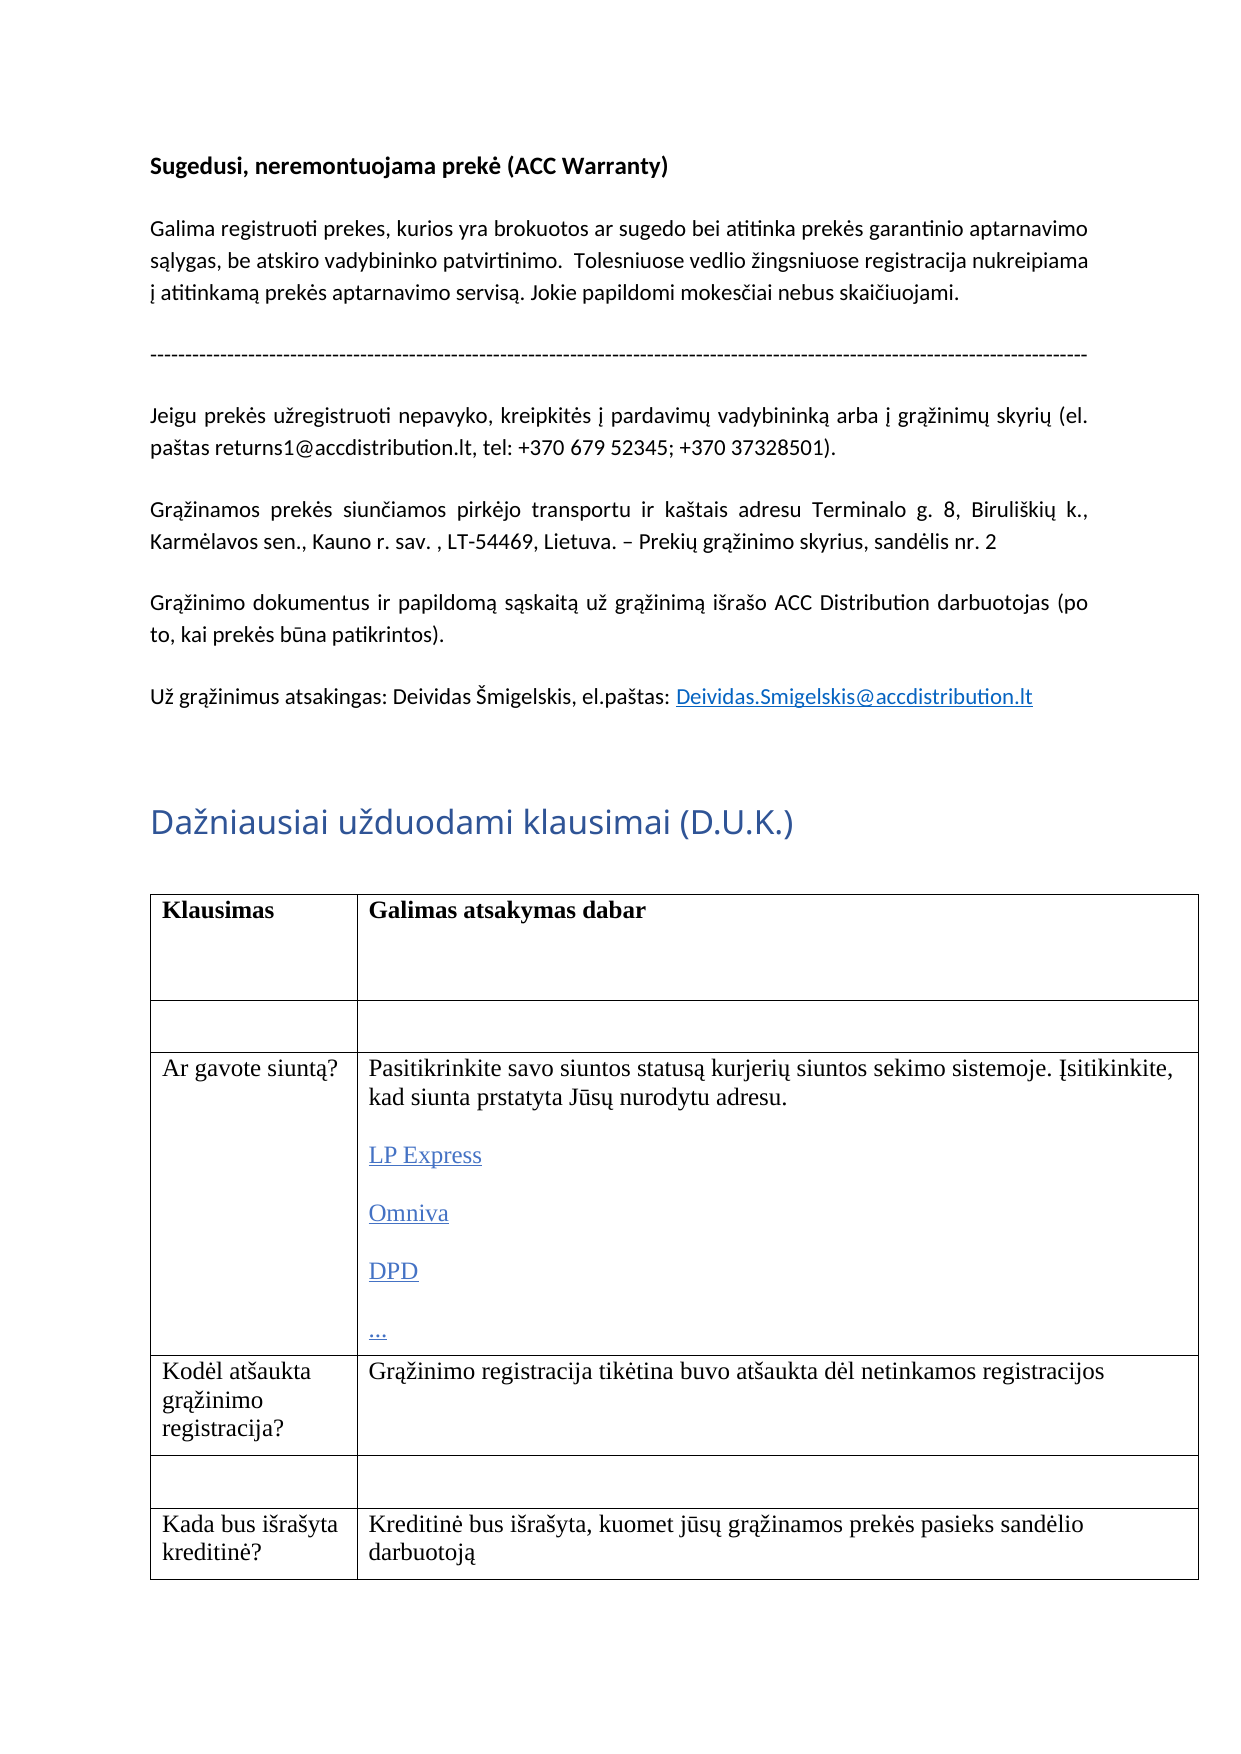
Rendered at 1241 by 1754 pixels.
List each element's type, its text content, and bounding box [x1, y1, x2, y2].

text Grąžinimo dokumentus ir papildomą sąskaitą už grąžinimą išrašo ACC Distribution darbuotojas (po to, kai prekės būna patikrintos). [150, 588, 1090, 648]
table_cell Pasitikrinkite savo siuntos statusą kurjerių siuntos sekimo sistemoje. Įsitikinkite, kad siunta prstatyta Jūsų nurodytu adresu. LP Express Omniva DPD ... [358, 1053, 1198, 1355]
text Galima registruoti prekes, kurios yra brokuotos ar sugedo bei atitinka prekės garantinio aptarnavimo sąlygas, be atskiro vadybininko patvirtinimo. Tolesniuose vedlio žingsniuose registracija nukreipiama į atitinkamą prekės aptarnavimo servisą. Jokie papildomi mokesčiai nebus skaičiuojami. [150, 214, 1090, 307]
table_cell [358, 1001, 1198, 1052]
text Už grąžinimus atsakingas: Deividas Šmigelskis, el.paštas: Deividas.Smigelskis@accdistribution.lt [150, 682, 1090, 710]
table_cell Kodėl atšaukta grąžinimo registracija? [151, 1356, 357, 1455]
table_header Klausimas [151, 895, 357, 999]
text Sugedusi, neremontuojama prekė (ACC Warranty) [150, 150, 1090, 181]
table_cell Kada bus išrašyta kreditinė? [151, 1509, 357, 1579]
table_header Galimas atsakymas dabar [358, 895, 1198, 999]
table_cell Ar gavote siuntą? [151, 1053, 357, 1355]
table_cell [358, 1456, 1198, 1508]
text Jeigu prekės užregistruoti nepavyko, kreipkitės į pardavimų vadybininką arba į grąžinimų skyrių (el. paštas returns1@accdistribution.lt, tel: +370 679 52345; +370 37328501). [150, 401, 1090, 461]
text Grąžinamos prekės siunčiamos pirkėjo transportu ir kaštais adresu Terminalo g. 8, Biruliškių k., Karmėlavos sen., Kauno r. sav. , LT-54469, Lietuva. – Prekių grąžinimo skyrius, sandėlis nr. 2 [150, 495, 1090, 555]
table_cell [151, 1001, 357, 1052]
table_cell Grąžinimo registracija tikėtina buvo atšaukta dėl netinkamos registracijos [358, 1356, 1198, 1455]
table_cell [151, 1456, 357, 1508]
table_cell Kreditinė bus išrašyta, kuomet jūsų grąžinamos prekės pasieks sandėlio darbuotoją [358, 1509, 1198, 1579]
subtitle Dažniausiai užduodami klausimai (D.U.K.) [150, 798, 1090, 844]
text -------------------------------------------------------------------------------------------------------------------------------------- [150, 340, 1090, 368]
